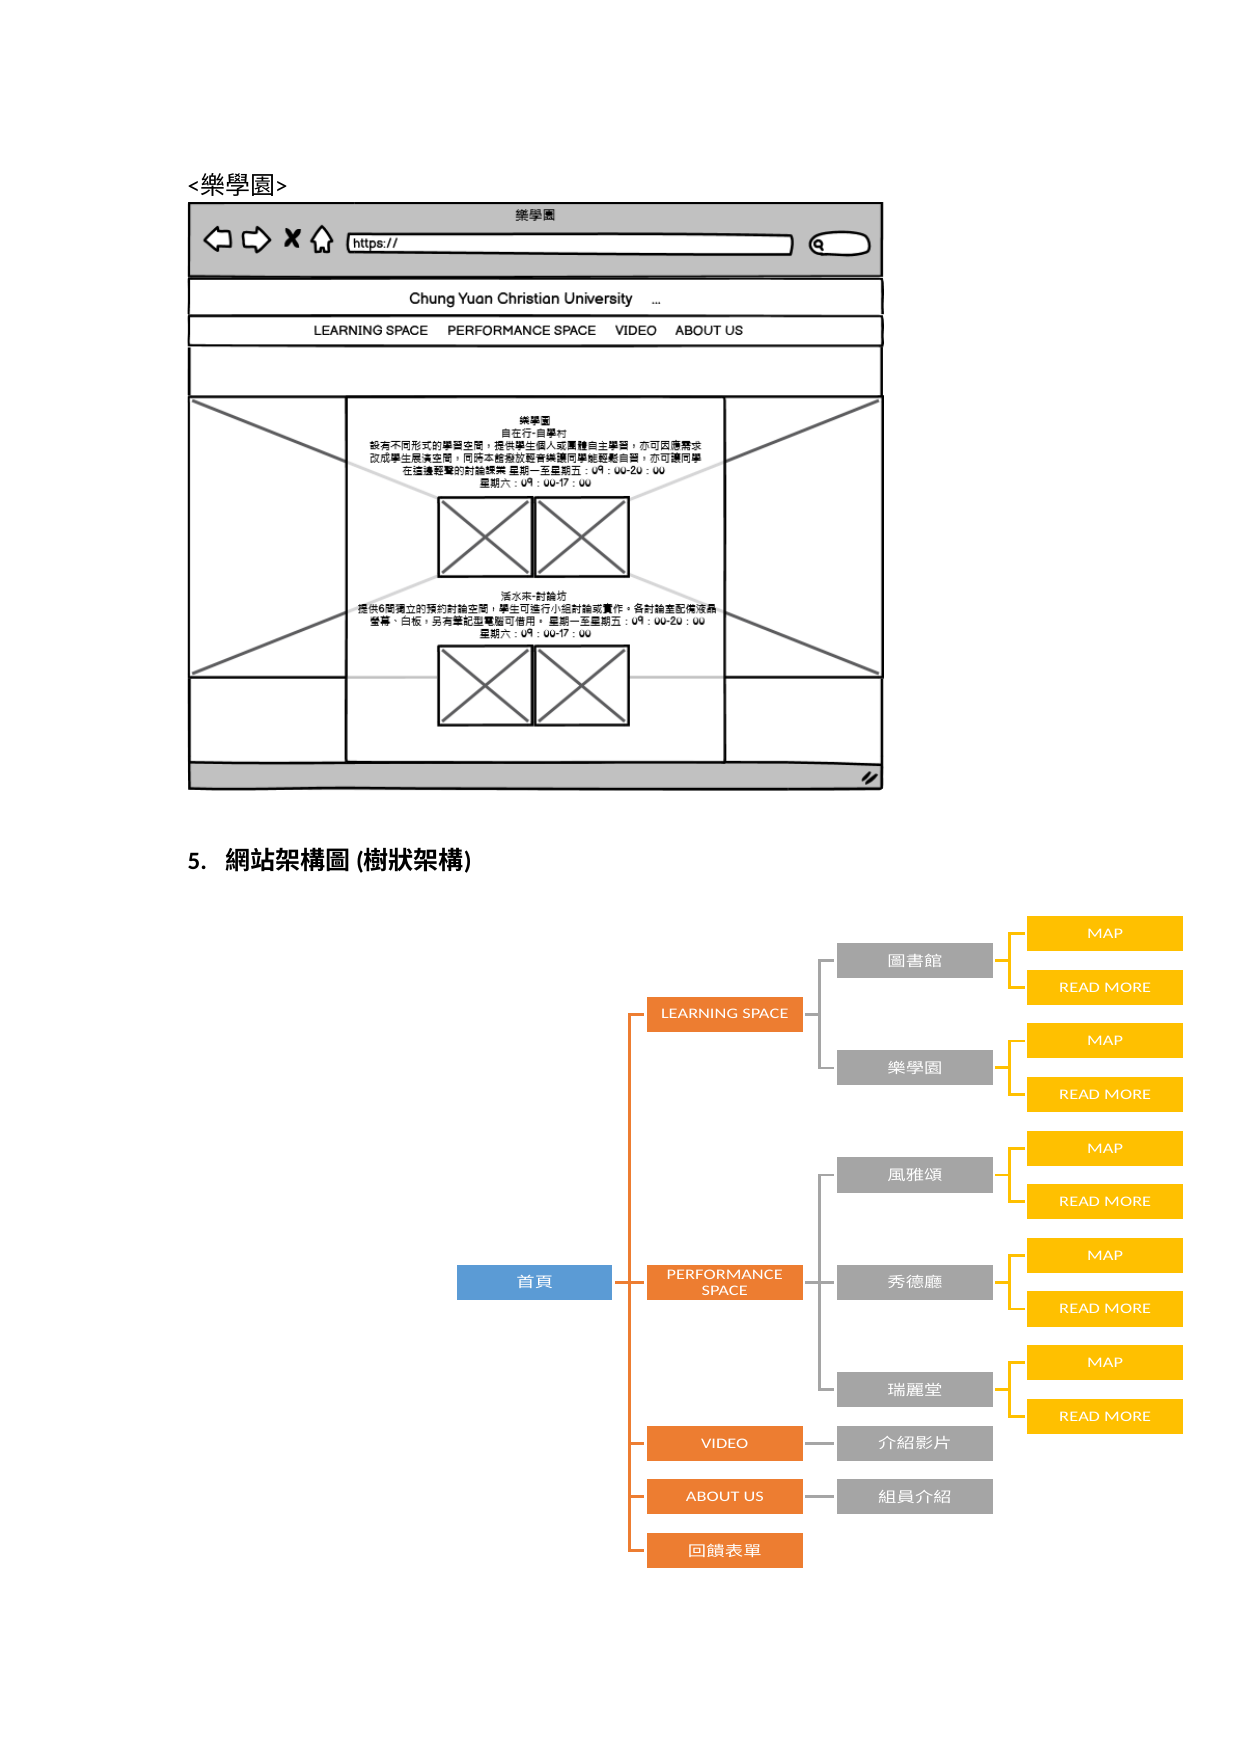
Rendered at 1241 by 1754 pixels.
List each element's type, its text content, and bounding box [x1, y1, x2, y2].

list 網站架構圖 (樹狀架構) [187, 839, 1053, 877]
picture [187, 202, 884, 791]
text <樂學園> [187, 164, 1053, 202]
